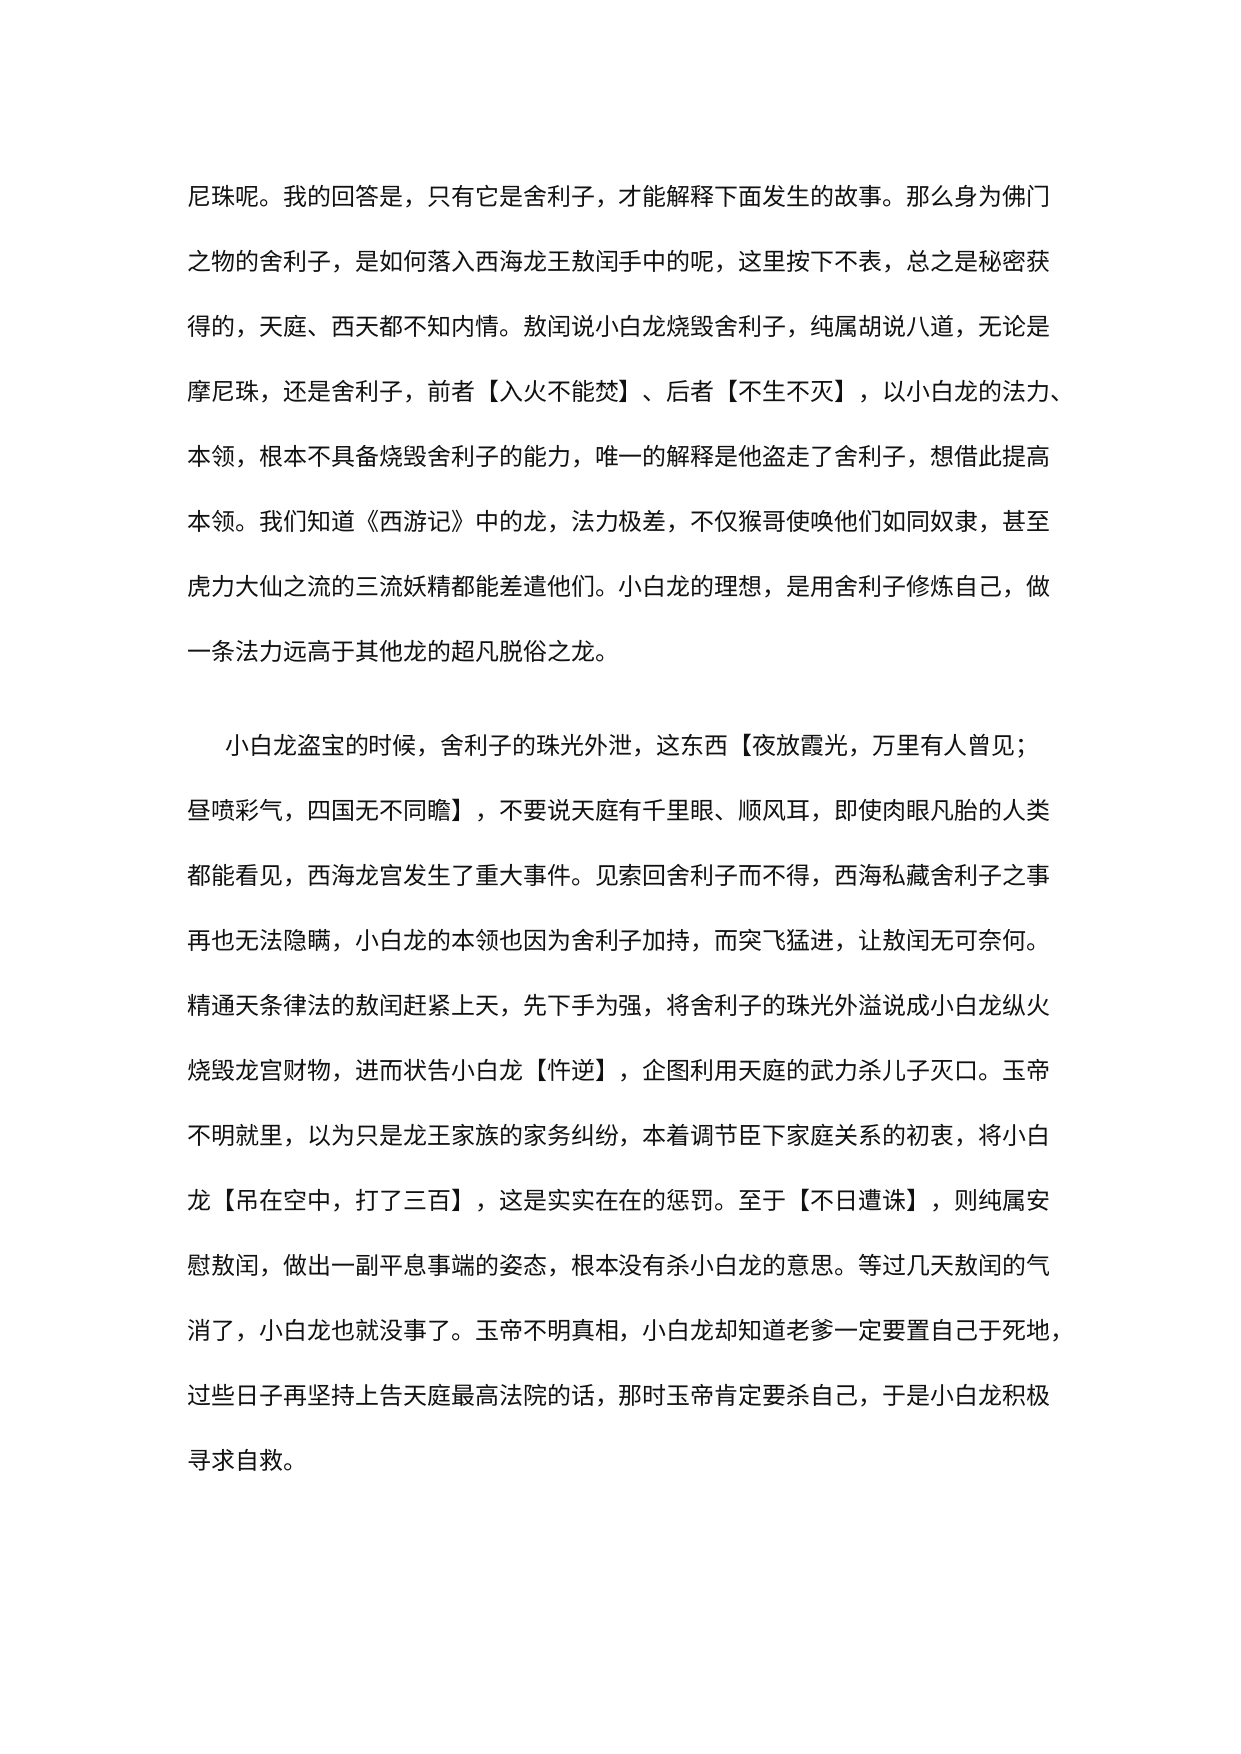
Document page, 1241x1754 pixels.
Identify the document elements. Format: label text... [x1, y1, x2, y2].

text 小白龙盗宝的时候，舍利子的珠光外泄，这东西【夜放霞光，万里有人曾见；昼喷彩气，四国无不同瞻】，不要说天庭有千里眼、顺风耳，即使肉眼凡胎的人类都能看见，西海龙宫发生了重大事件。见索回舍利子而不得，西海私藏舍利子之事再也无法隐瞒，小白龙的本领也因为舍利子加持，而突飞猛进，让敖闰无可奈何。精通天条律法的敖闰赶紧上天，先下手为强，将舍利子的珠光外溢说成小白龙纵火烧毁龙宫财物，进而状告小白龙【忤逆】，企图利用天庭的武力杀儿子灭口。玉帝不明就里，以为只是龙王家族的家务纠纷，本着调节臣下家庭关系的初衷，将小白龙【吊在空中，打了三百】，这是实实在在的惩罚。至于【不日遭诛】，则纯属安慰敖闰，做出一副平息事端的姿态，根本没有杀小白龙的意思。等过几天敖闰的气消了，小白龙也就没事了。玉帝不明真相，小白龙却知道老爹一定要置自己于死地，过些日子再坚持上告天庭最高法院的话，那时玉帝肯定要杀自己，于是小白龙积极寻求自救。 [187, 711, 1053, 1491]
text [187, 162, 1053, 682]
